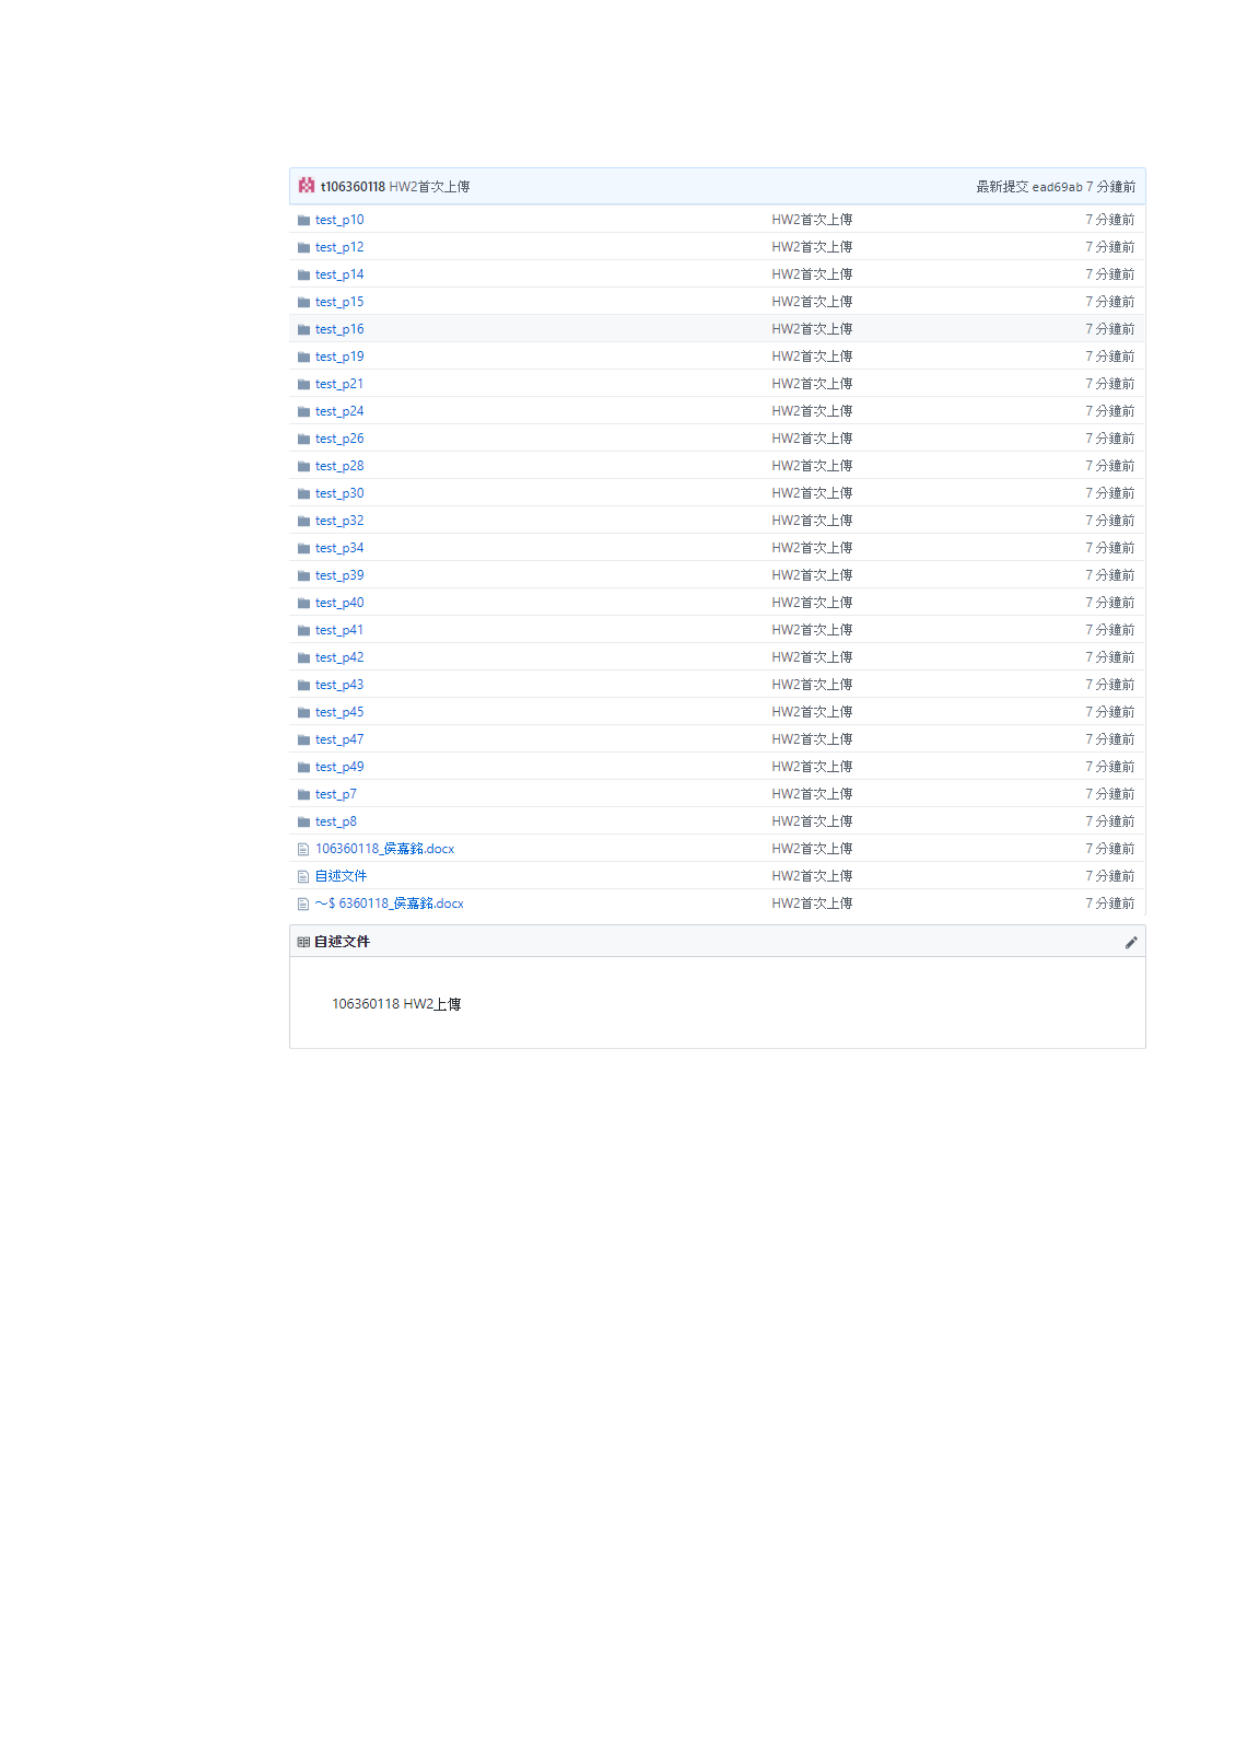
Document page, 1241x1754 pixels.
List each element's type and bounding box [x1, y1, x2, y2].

picture [287, 164, 1153, 1060]
